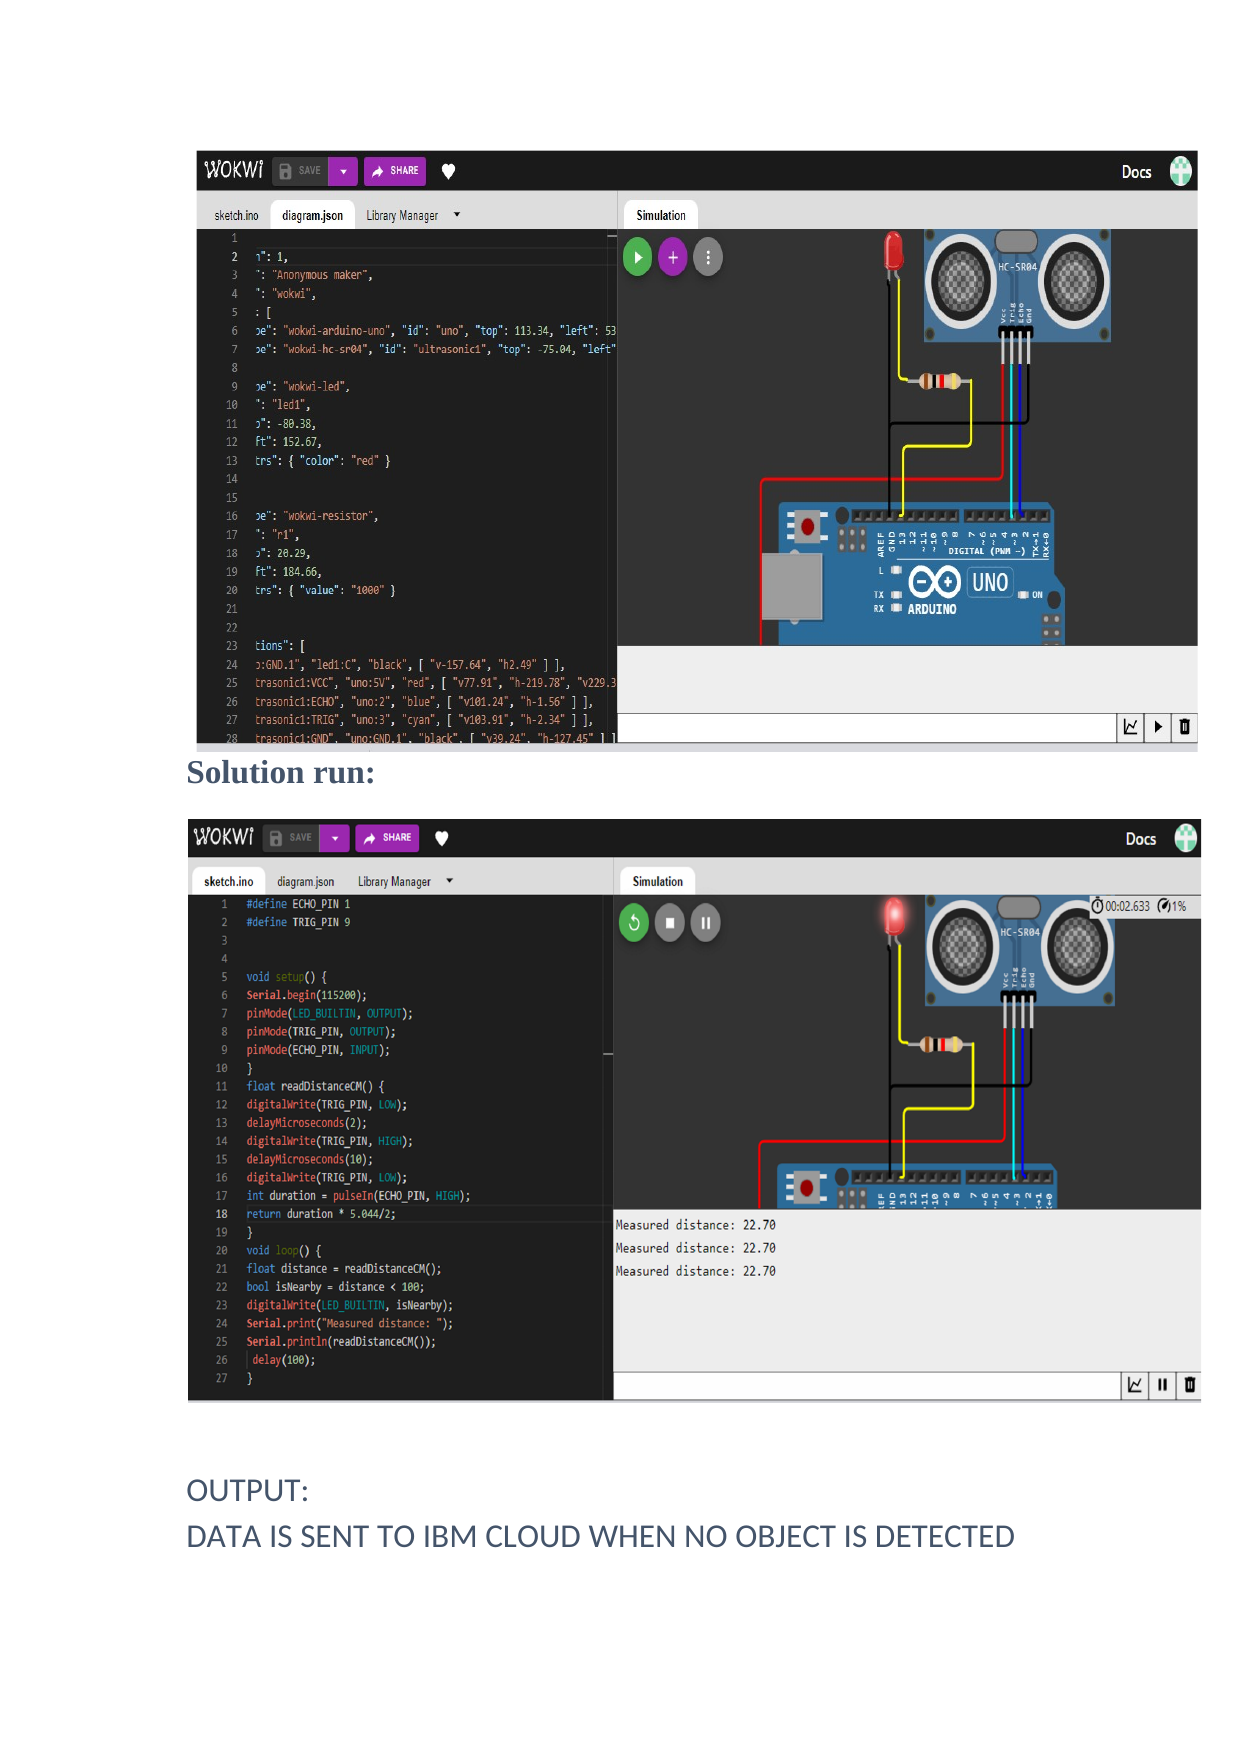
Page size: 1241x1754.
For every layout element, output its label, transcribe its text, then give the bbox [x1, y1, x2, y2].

text OUTPUT: [186, 1469, 1202, 1510]
picture [187, 818, 1202, 1403]
picture [196, 150, 1198, 752]
subtitle Solution run: [186, 752, 1202, 790]
text DATA IS SENT TO IBM CLOUD WHEN NO OBJECT IS DETECTED [186, 1515, 1202, 1556]
